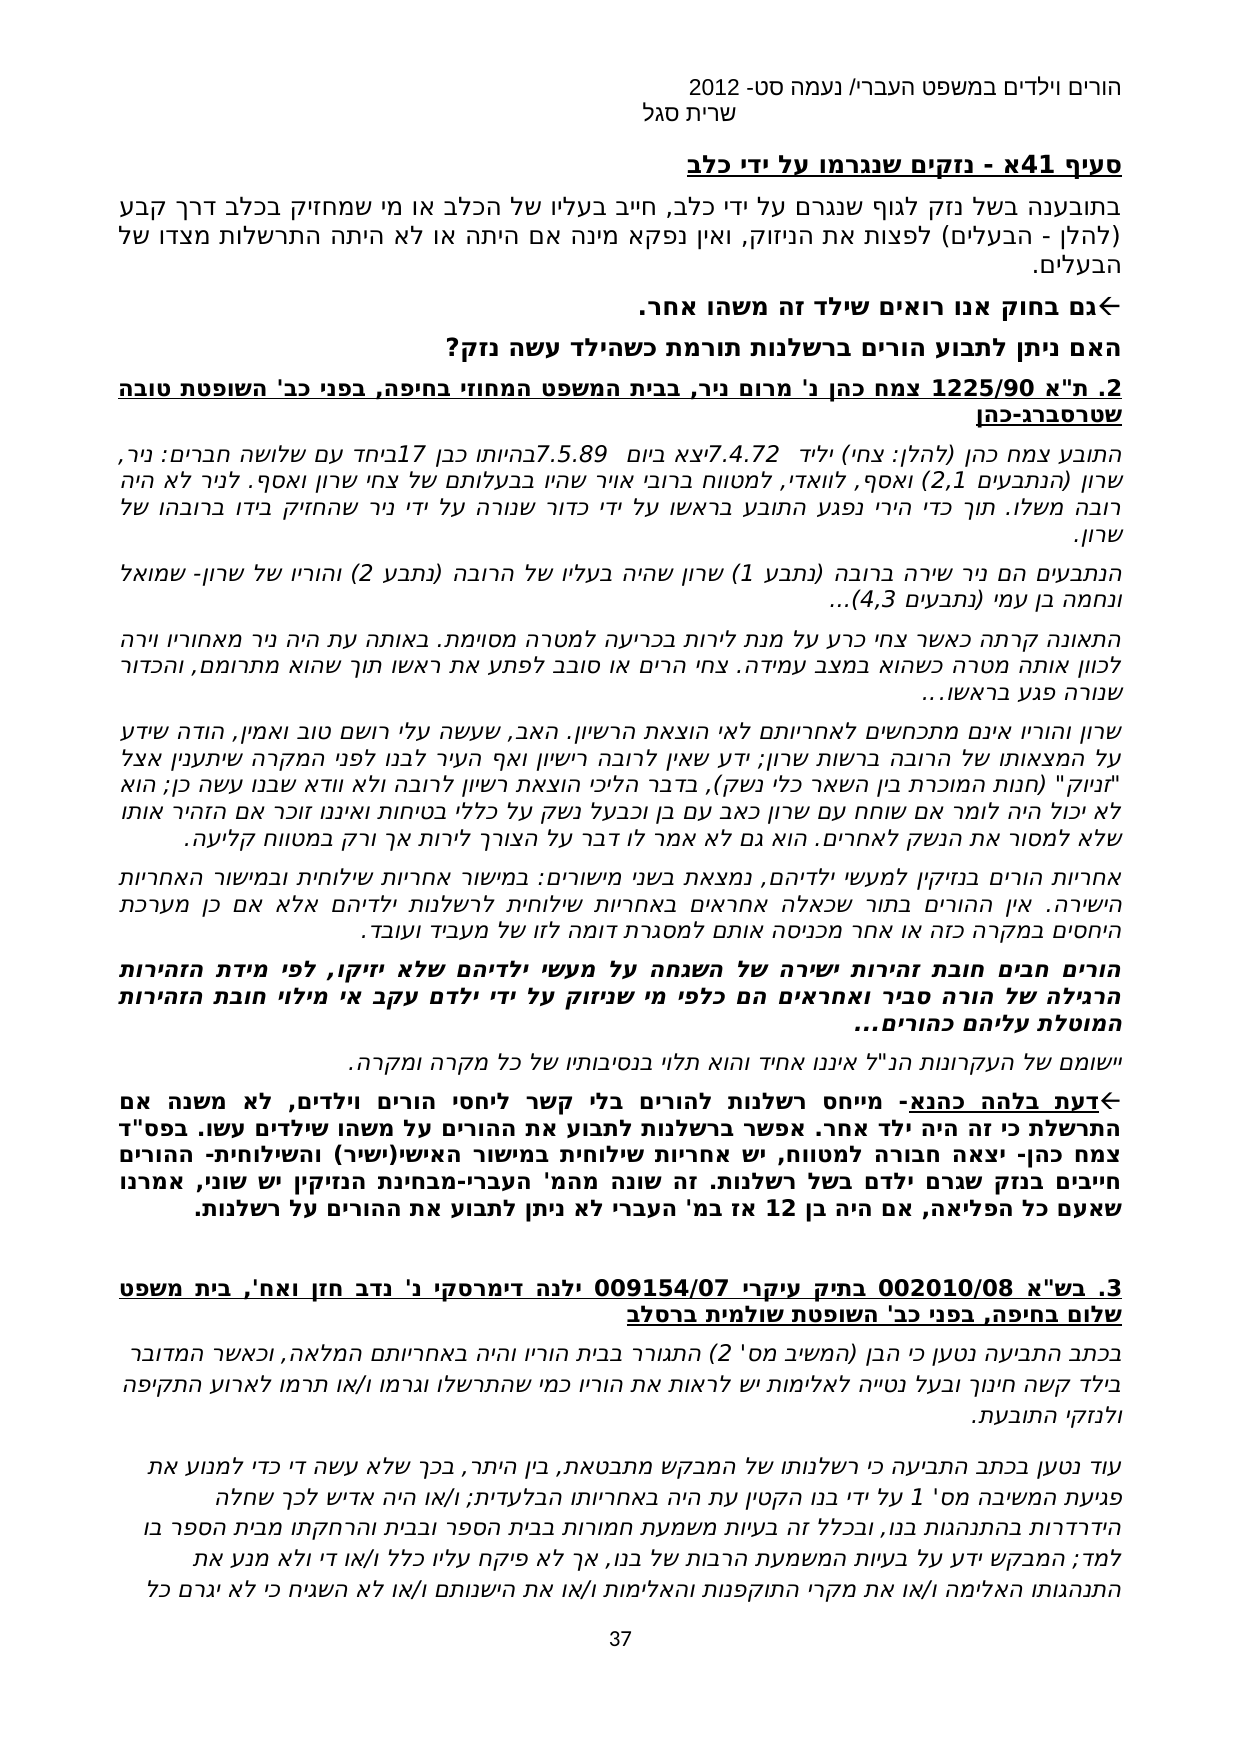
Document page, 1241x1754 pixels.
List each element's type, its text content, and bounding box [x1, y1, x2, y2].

text דעת בלהה כהנא- מייחס רשלנות להורים בלי קשר ליחסי הורים וילדים, לא משנה אם התרשלת כי זה היה ילד אחר. אפשר ברשלנות לתבוע את ההורים על משהו שילדים עשו. בפס"ד צמח כהן- יצאה חבורה למטווח, יש אחריות שילוחית במישור האישי(ישיר) והשילוחית- ההורים חייבים בנזק שגרם ילדם בשל רשלנות. זה שונה מהמ' העברי-מבחינת הנזיקין יש שוני, אמרנו שאעם כל הפליאה, אם היה בן 12 אז במ' העברי לא ניתן לתבוע את ההורים על רשלנות. [118, 1088, 1122, 1222]
text יישומם של העקרונות הנ"ל איננו אחיד והוא תלוי בנסיבותיו של כל מקרה ומקרה. [118, 1049, 1122, 1076]
text 3. בש"א 002010/08 בתיק עיקרי 009154/07 ילנה דימרסקי נ' נדב חזן ואח', בית משפט שלום בחיפה, בפני כב' השופטת שולמית ברסלב [118, 1275, 1122, 1298]
text התאונה קרתה כאשר צחי כרע על מנת לירות בכריעה למטרה מסוימת. באותה עת היה ניר מאחוריו וירה לכוון אותה מטרה כשהוא במצב עמידה. צחי הרים או סובב לפתע את ראשו תוך שהוא מתרומם, והכדור שנורה פגע בראשו.ב.. [118, 626, 1122, 706]
text סעיף 41א - נזקים שנגרמו על ידי כלב [118, 150, 1122, 179]
text התובע צמח כהן (להלן: צחי) יליד 7.4.72יצא ביום 7.5.89בהיותו כבן 17ביחד עם שלושה חברים: ניר, שרון (הנתבעים 2,1) ואסף, לוואדי, למטווח ברובי אויר שהיו בבעלותם של צחי שרון ואסף. לניר לא היה רובה משלו. תוך כדי הירי נפגע התובע בראשו על ידי כדור שנורה על ידי ניר שהחזיק בידו ברובהו של שרון. [118, 441, 1122, 547]
text אחריות הורים בנזיקין למעשי ילדיהם, נמצאת בשני מישורים: במישור אחריות שילוחית ובמישור האחריות הישירה.ו אין ההורים בתור שכאלה אחראים באחריות שילוחית לרשלנות ילדיהם אלא אם כן מערכת היחסים במקרה כזה או אחר מכניסה אותם למסגרת דומה לזו של מעביד ועובד.נ [118, 864, 1122, 944]
text האם ניתן לתבוע הורים ברשלנות תורמת כשהילד עשה נזק? [118, 333, 1122, 362]
text 2. ת"א 1225/90 צמח כהן נ' מרום ניר, בבית המשפט המחוזי בחיפה, בפני כב' השופטת טובה שטרסברג-כהן [118, 375, 1122, 398]
text הורים חבים חובת זהירות ישירה של השגחה על מעשי ילדיהם שלא יזיקו, לפי מידת הזהירות הרגילה של הורה סביר ואחראים הם כלפי מי שניזוק על ידי ילדם עקב אי מילוי חובת הזהירות המוטלת עליהם כהורים... [118, 957, 1122, 1037]
text 3. בש"א 002010/08 בתיק עיקרי 009154/07 ילנה דימרסקי נ' נדב חזן ואח', בית משפט שלום בחיפה, בפני כב' השופטת שולמית ברסלב [118, 1299, 1122, 1328]
text הנתבעים הם ניר שירה ברובה (נתבע 1) שרון שהיה בעליו של הרובה (נתבע 2) והוריו של שרון- שמואל ונחמה בן עמי (נתבעים 4,3)... [118, 560, 1122, 613]
text שרון והוריו אינם מתכחשים לאחריותם לאי הוצאת הרשיון. האב, שעשה עלי רושם טוב ואמין, הודה שידע על המצאותו של הרובה ברשות שרון; ידע שאין לרובה רישיון ואף העיר לבנו לפני המקרה שיתענין אצל "זניוק" (חנות המוכרת בין השאר כלי נשק), בדבר הליכי הוצאת רשיון לרובה ולא וודא שבנו עשה כן; הוא לא יכול היה לומר אם שוחח עם שרון כאב עם בן וכבעל נשק על כללי בטיחות ואיננו זוכר אם הזהיר אותו שלא למסור את הנשק לאחרים. הוא גם לא אמר לו דבר על הצורך לירות אך ורק במטווח קליעה.ו [118, 718, 1122, 852]
text 2. ת"א 1225/90 צמח כהן נ' מרום ניר, בבית המשפט המחוזי בחיפה, בפני כב' השופטת טובה שטרסברג-כהן [118, 399, 1122, 428]
text בתובענה בשל נזק לגוף שנגרם על ידי כלב, חייב בעליו של הכלב או מי שמחזיק בכלב דרך קבע (להלן - הבעלים) לפצות את הניזוק, ואין נפקא מינה אם היתה או לא היתה התרשלות מצדו של הבעלים. [118, 192, 1122, 279]
text גם בחוק אנו רואים שילד זה משהו אחר. [118, 292, 1122, 321]
